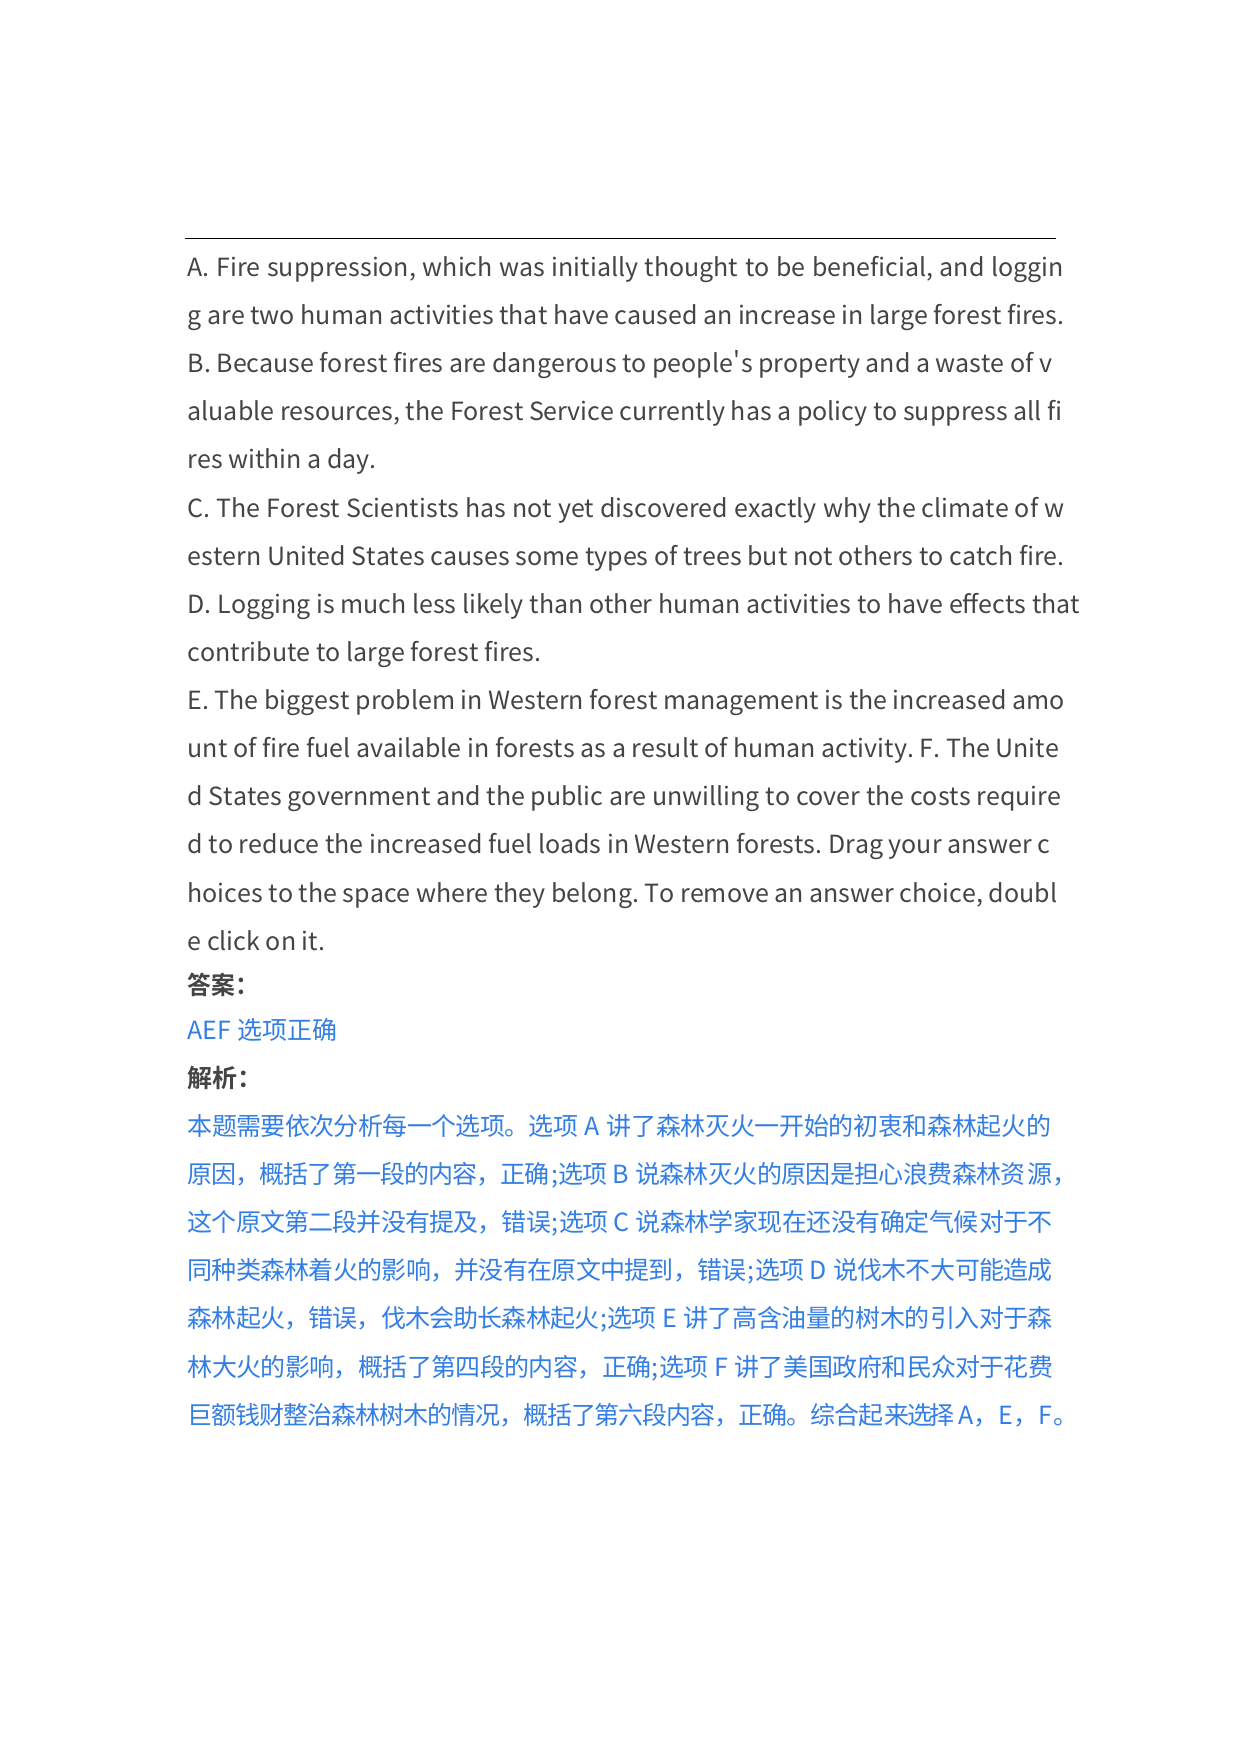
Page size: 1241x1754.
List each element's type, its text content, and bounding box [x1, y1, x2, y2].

text D. Logging is much less likely than other human activities to have effects that contribute to large forest fires. [187, 584, 1090, 669]
text 本题需要依次分析每一个选项。选项 A 讲了森林灭火一开始的初衷和森林起火的原因，概括了第一段的内容，正确;选项 B 说森林灭火的原因是担心浪费森林资源，这个原文第二段并没有提及，错误;选项 C 说森林学家现在还没有确定气候对于不同种类森林着火的影响，并没有在原文中提到，错误;选项 D 说伐木不大可能造成森林起火，错误，伐木会助长森林起火;选项 E 讲了高含油量的树木的引入对于森林大火的影响，概括了第四段的内容，正确;选项 F 讲了美国政府和民众对于花费巨额钱财整治森林树木的情况，概括了第六段内容，正确。综合起来选择 A，E，F。 [187, 1106, 1053, 1479]
text A. Fire suppression, which was initially thought to be beneficial, and logging are two human activities that have caused an increase in large forest fires. [187, 247, 1066, 332]
text E. The biggest problem in Western forest management is the increased amount of fire fuel available in forests as a result of human activity. F. The United States government and the public are unwilling to cover the costs required to reduce the increased fuel loads in Western forests. Drag your answer choices to the space where they belong. To remove an answer choice, double click on it. [187, 681, 1066, 957]
text 答案： [187, 969, 1090, 1001]
text B. Because forest fires are dangerous to people's property and a waste of valuable resources, the Forest Service currently has a policy to suppress all fires within a day. [187, 344, 1066, 476]
text AEF 选项正确解析： [187, 1010, 344, 1094]
text C. The Forest Scientists has not yet discovered exactly why the climate of western United States causes some types of trees but not others to catch fire. [187, 488, 1066, 572]
